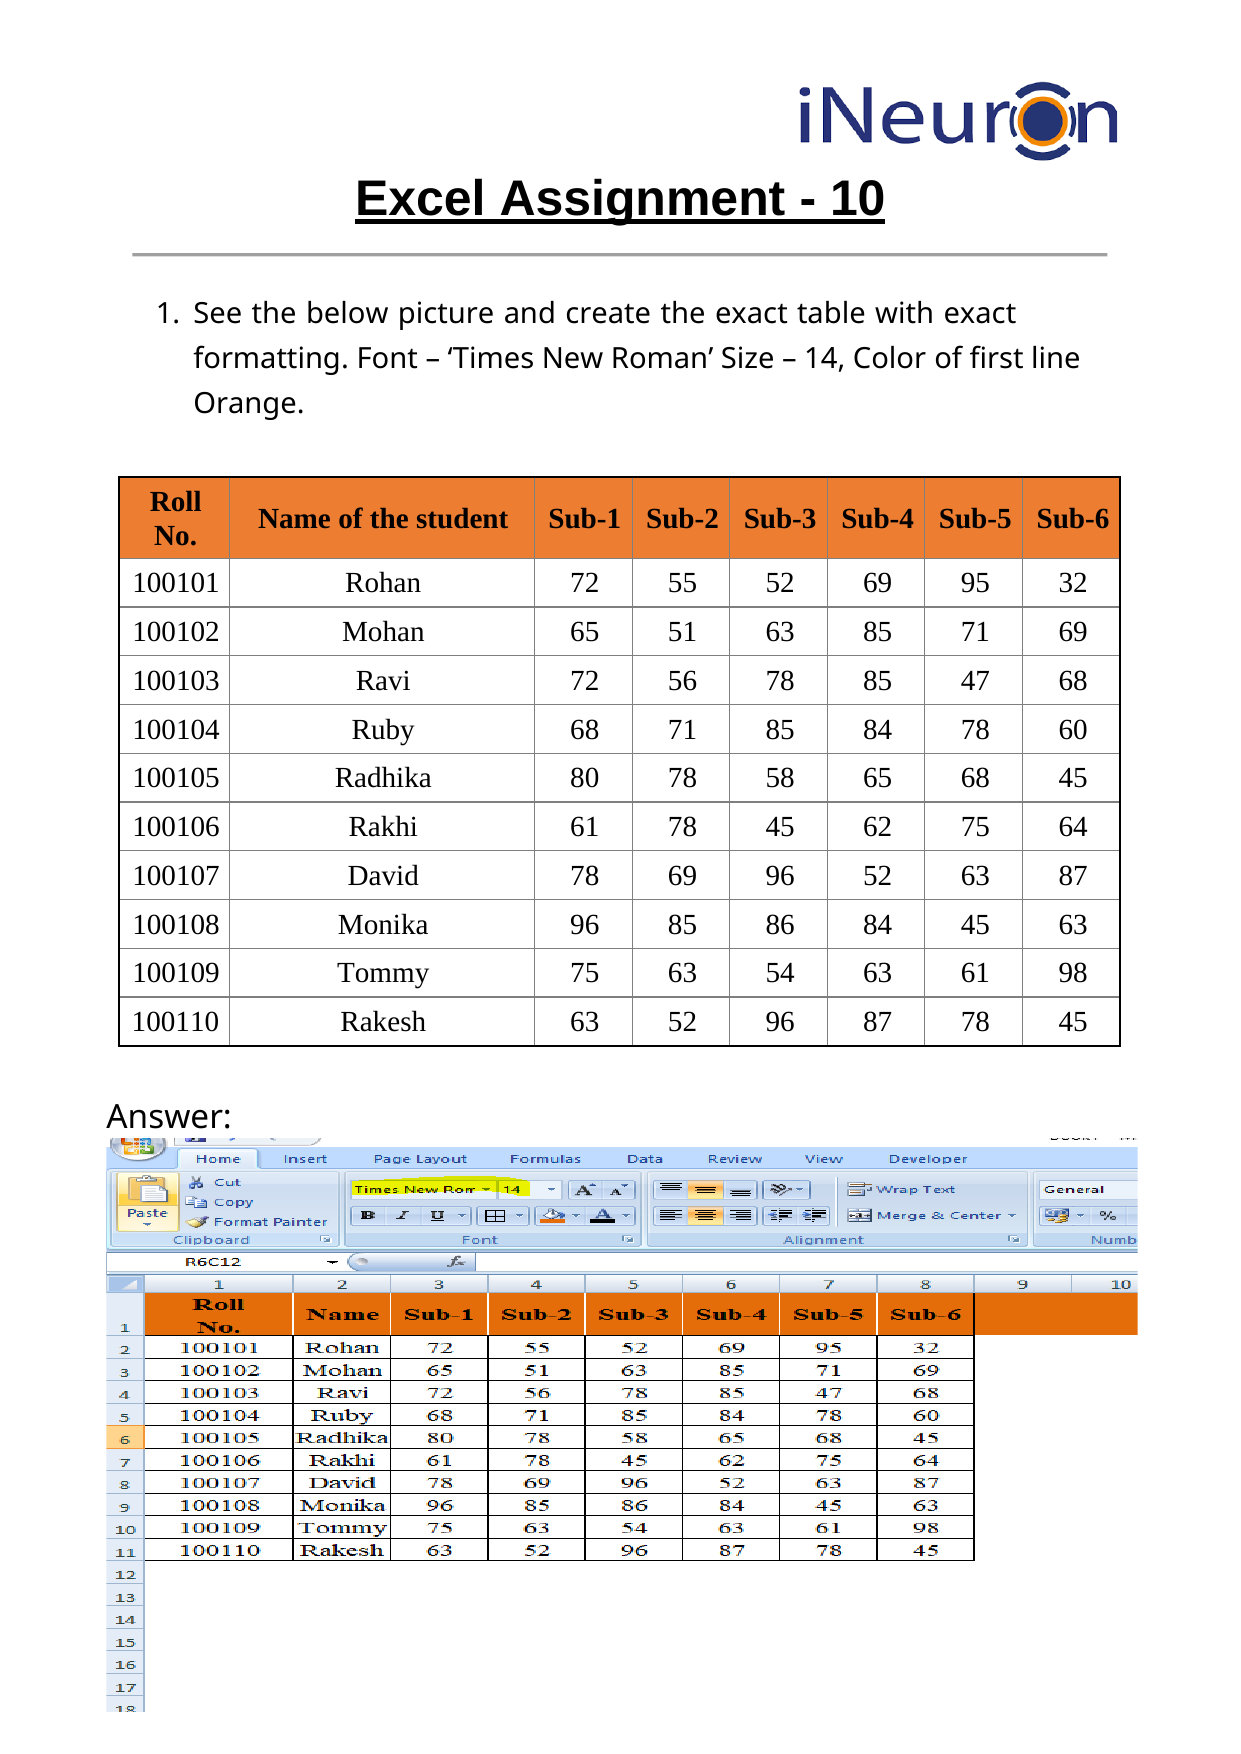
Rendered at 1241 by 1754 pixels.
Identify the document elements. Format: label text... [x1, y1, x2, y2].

picture [799, 81, 1118, 161]
table_cell 100101 [120, 559, 229, 606]
table_cell Ravi [230, 656, 534, 704]
table_cell Rakhi [230, 803, 534, 850]
table_cell 62 [828, 803, 924, 850]
table_cell Tommy [230, 949, 534, 996]
table_cell 100102 [120, 608, 229, 655]
table_header Sub-1 [535, 478, 632, 558]
picture [106, 1138, 1138, 1712]
table_cell 56 [633, 656, 729, 704]
table_cell 100110 [120, 998, 229, 1045]
table_cell 69 [828, 559, 924, 606]
table_header Sub-3 [730, 478, 827, 558]
table_cell 54 [730, 949, 827, 996]
table_cell 75 [535, 949, 632, 996]
text Answer: [106, 1093, 1134, 1138]
table_cell 47 [925, 656, 1022, 704]
table_cell Radhika [230, 754, 534, 801]
table_cell 100108 [120, 900, 229, 948]
table_cell 87 [1023, 851, 1119, 899]
table_cell 45 [730, 803, 827, 850]
table_cell 64 [1023, 803, 1119, 850]
table_cell 78 [730, 656, 827, 704]
table_cell 68 [925, 754, 1022, 801]
table_cell 78 [535, 851, 632, 899]
table_cell 55 [633, 559, 729, 606]
table_cell 78 [925, 705, 1022, 753]
table_cell 85 [828, 608, 924, 655]
table_cell 98 [1023, 949, 1119, 996]
table_cell 45 [1023, 754, 1119, 801]
table_cell 68 [1023, 656, 1119, 704]
table_cell 63 [535, 998, 632, 1045]
table_cell 71 [633, 705, 729, 753]
table_cell 58 [730, 754, 827, 801]
table_cell 45 [1023, 998, 1119, 1045]
table_cell 100109 [120, 949, 229, 996]
table_header Roll No. [120, 478, 229, 558]
table_cell 87 [828, 998, 924, 1045]
table_header Sub-6 [1023, 478, 1119, 558]
table_cell 100107 [120, 851, 229, 899]
table_cell 78 [633, 754, 729, 801]
table_cell 78 [925, 998, 1022, 1045]
table_cell 61 [535, 803, 632, 850]
table_cell 63 [925, 851, 1022, 899]
table_cell 95 [925, 559, 1022, 606]
table_cell 63 [730, 608, 827, 655]
table_cell Rohan [230, 559, 534, 606]
table_cell 72 [535, 559, 632, 606]
table_cell 69 [1023, 608, 1119, 655]
table_cell 63 [633, 949, 729, 996]
table_cell 52 [633, 998, 729, 1045]
table_cell 75 [925, 803, 1022, 850]
table_cell 52 [730, 559, 827, 606]
table_cell 68 [535, 705, 632, 753]
table_cell 72 [535, 656, 632, 704]
table_cell 45 [925, 900, 1022, 948]
table_cell 85 [828, 656, 924, 704]
table_cell 100104 [120, 705, 229, 753]
table_cell 65 [535, 608, 632, 655]
table_cell 96 [730, 998, 827, 1045]
table_cell 78 [633, 803, 729, 850]
table_cell 96 [730, 851, 827, 899]
table_cell 85 [633, 900, 729, 948]
table_header Name of the student [230, 478, 534, 558]
table_cell David [230, 851, 534, 899]
table_cell 52 [828, 851, 924, 899]
table_cell 80 [535, 754, 632, 801]
table_cell 85 [730, 705, 827, 753]
title Excel Assignment - 10 [353, 169, 887, 226]
table_cell 65 [828, 754, 924, 801]
table_header Sub-5 [925, 478, 1022, 558]
table_cell 84 [828, 705, 924, 753]
table_cell 86 [730, 900, 827, 948]
table_cell Rakesh [230, 998, 534, 1045]
table_cell 69 [633, 851, 729, 899]
table_header Sub-2 [633, 478, 729, 558]
table_cell 84 [828, 900, 924, 948]
table_cell 100103 [120, 656, 229, 704]
table_cell Ruby [230, 705, 534, 753]
table_cell 63 [828, 949, 924, 996]
list See the below picture and create the exact table with exact formatting. Font – ‘Times New Roman’ Size – 14, Color of first line Orange. [156, 292, 1122, 422]
table_cell 100106 [120, 803, 229, 850]
table_cell 63 [1023, 900, 1119, 948]
table_cell 51 [633, 608, 729, 655]
table_cell Mohan [230, 608, 534, 655]
table_cell 100105 [120, 754, 229, 801]
table_cell 96 [535, 900, 632, 948]
table_cell Monika [230, 900, 534, 948]
table_cell 60 [1023, 705, 1119, 753]
table_cell 32 [1023, 559, 1119, 606]
table_cell 71 [925, 608, 1022, 655]
table_cell 61 [925, 949, 1022, 996]
table_header Sub-4 [828, 478, 924, 558]
